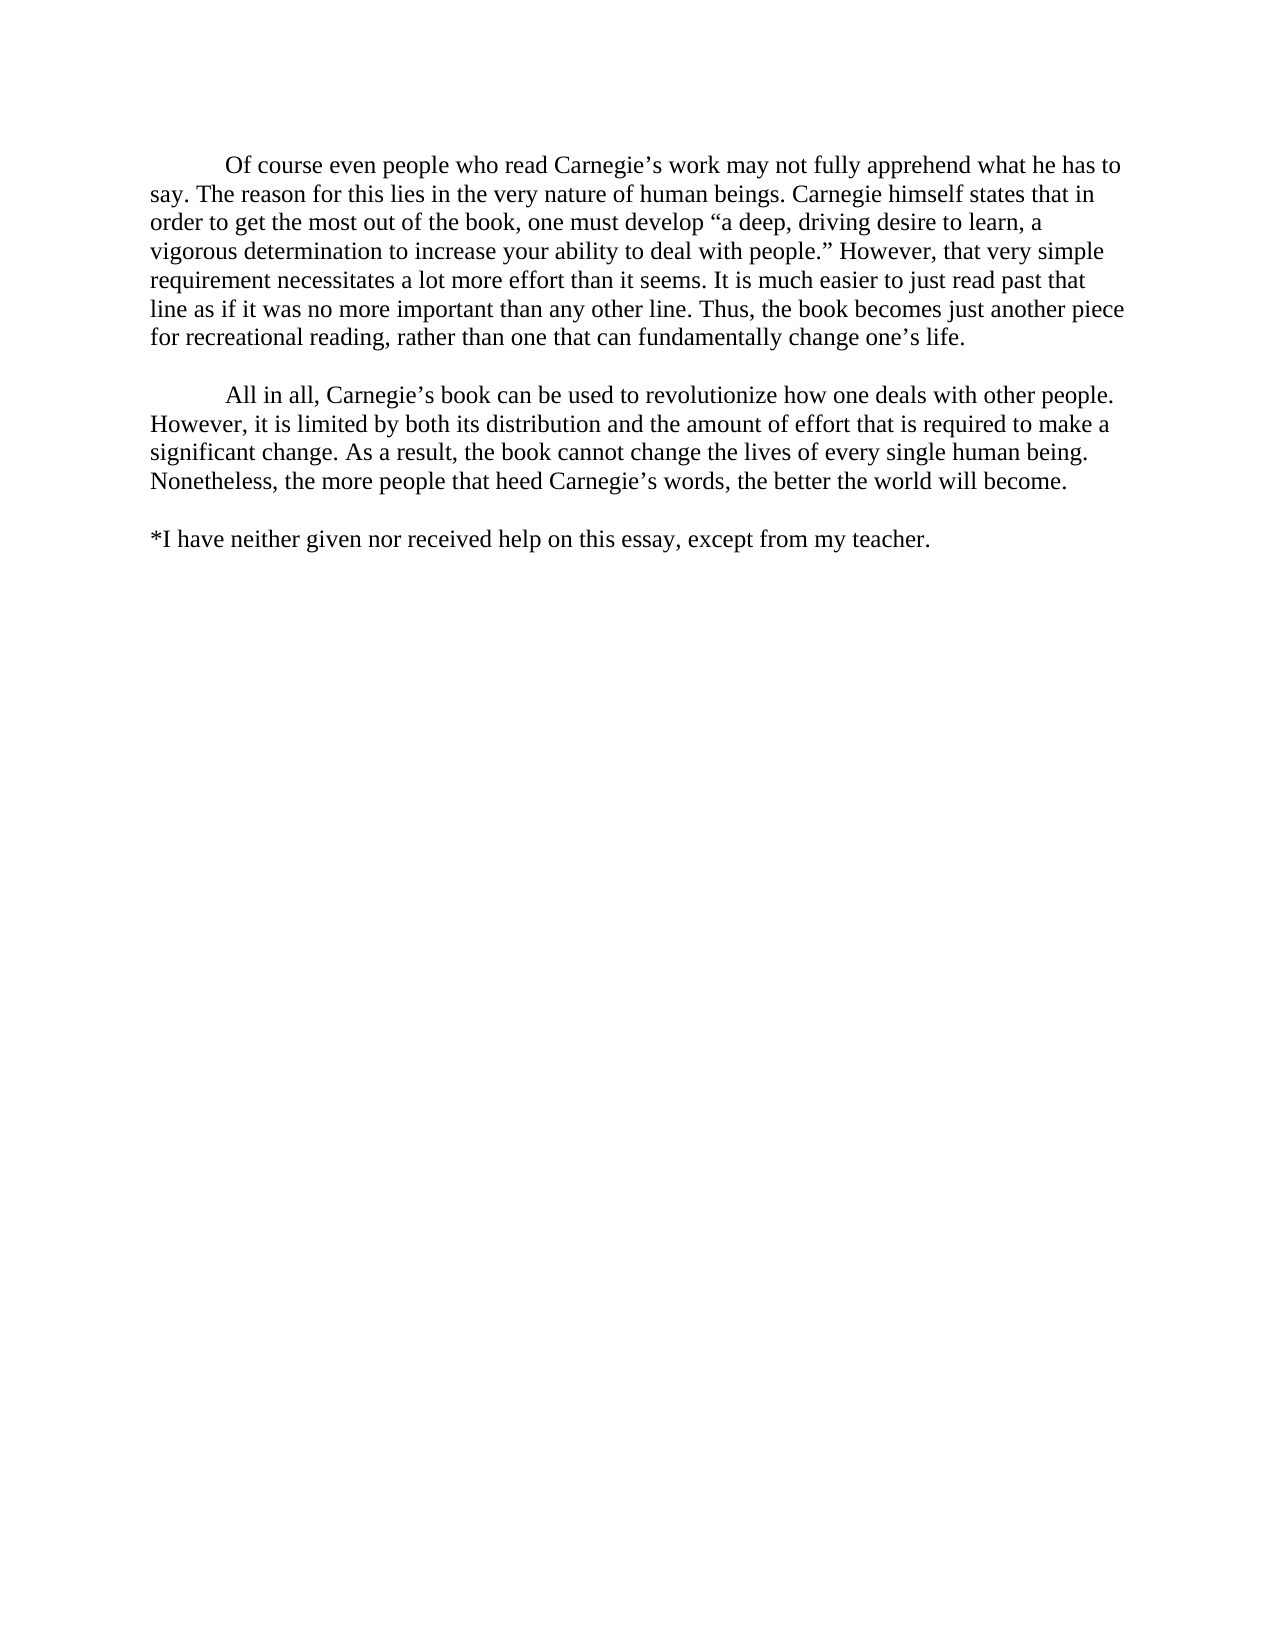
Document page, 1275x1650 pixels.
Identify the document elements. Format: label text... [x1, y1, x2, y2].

text Of course even people who read Carnegie’s work may not fully apprehend what he has to say. The reason for this lies in the very nature of human beings. Carnegie himself states that in order to get the most out of the book, one must develop “a deep, driving desire to learn, a vigorous determination to increase your ability to deal with people.” However, that very simple requirement necessitates a lot more effort than it seems. It is much easier to just read past that line as if it was no more important than any other line. Thus, the book becomes just another piece for recreational reading, rather than one that can fundamentally change one’s life. [150, 150, 1125, 351]
text All in all, Carnegie’s book can be used to revolutionize how one deals with other people. However, it is limited by both its distribution and the amount of effort that is required to make a significant change. As a result, the book cannot change the lives of every single human being. Nonetheless, the more people that heed Carnegie’s words, the better the world will become. [150, 380, 1125, 495]
text *I have neither given nor received help on this essay, except from my teacher. [150, 524, 1125, 552]
